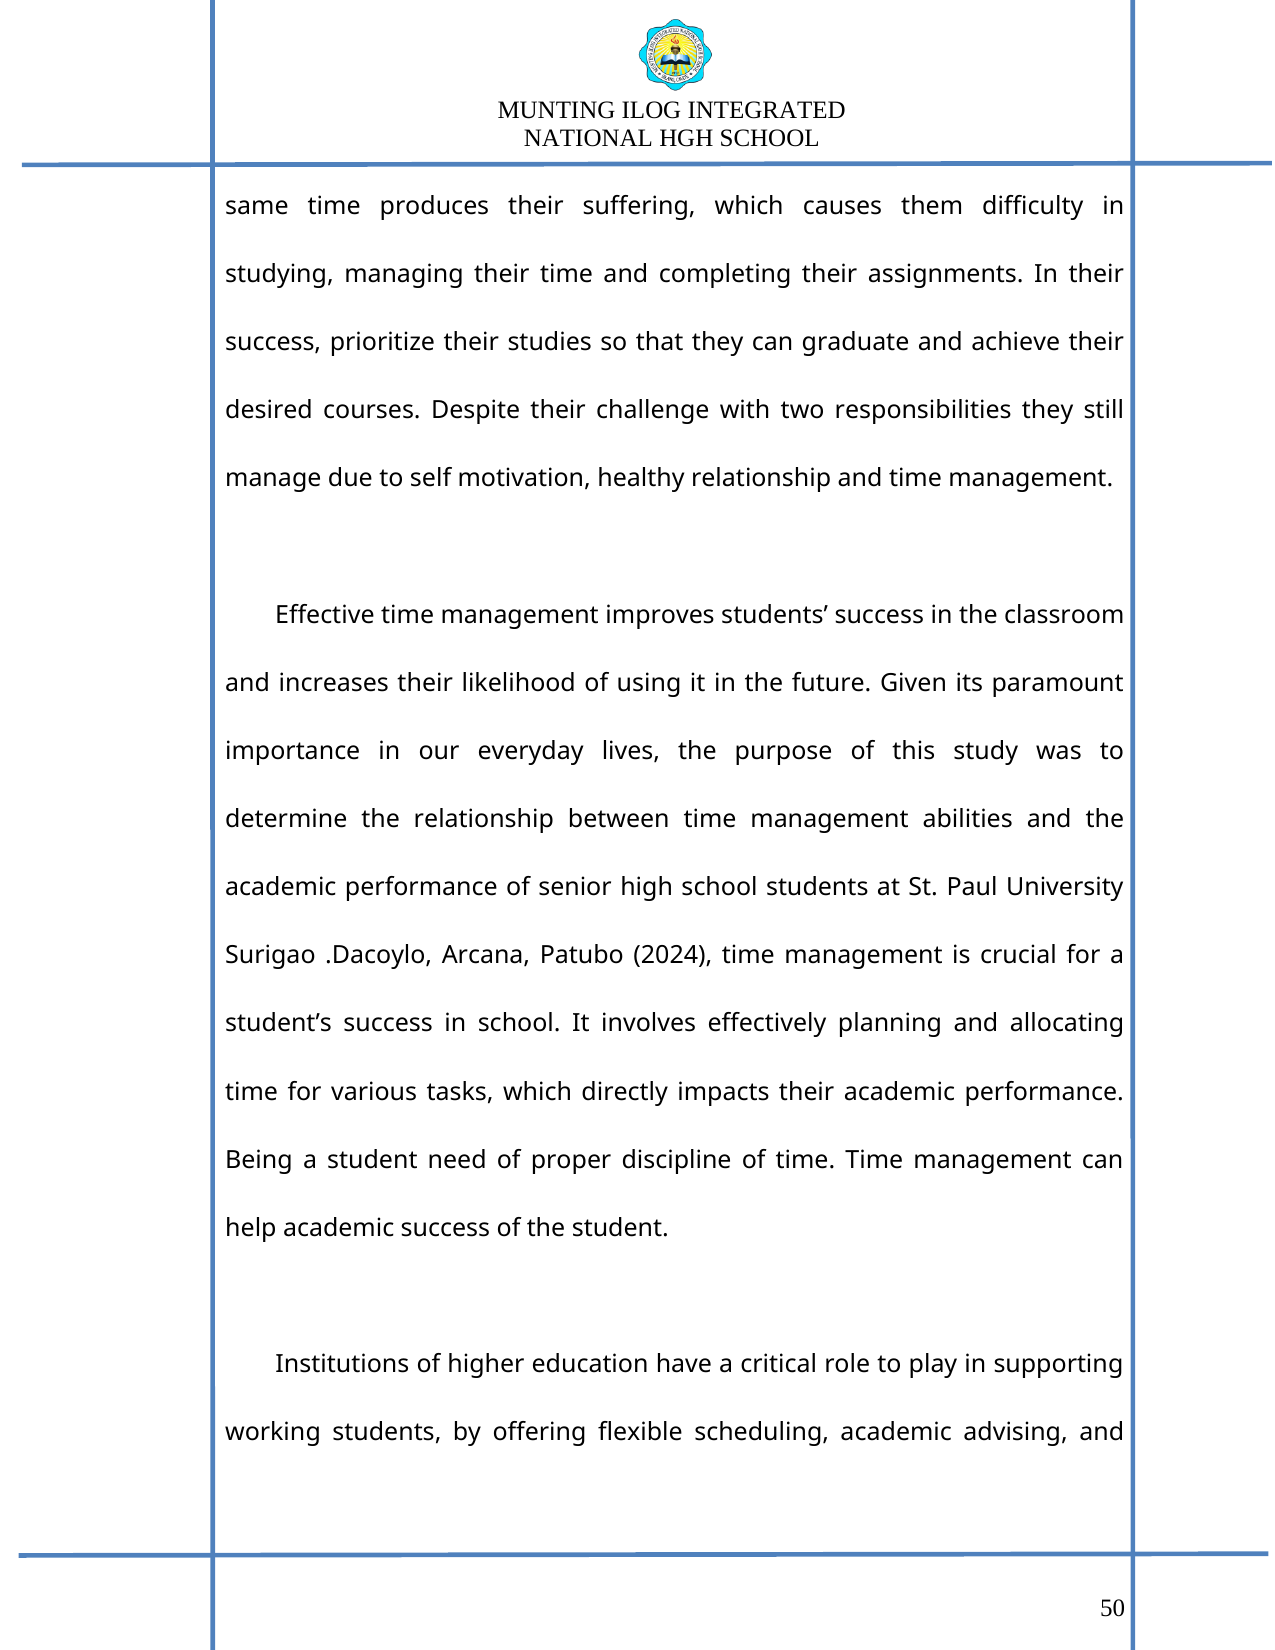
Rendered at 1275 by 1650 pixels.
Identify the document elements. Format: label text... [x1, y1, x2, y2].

picture [635, 15, 715, 94]
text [225, 187, 1125, 494]
text Effective time management improves students’ success in the classroom and increases their likelihood of using it in the future. Given its paramount importance in our everyday lives, the purpose of this study was to determine the relationship between time management abilities and the academic performance of senior high school students at St. Paul University Surigao .Dacoylo, Arcana, Patubo (2024), time management is crucial for a student’s success in school. It involves effectively planning and allocating time for various tasks, which directly impacts their academic performance. Being a student need of proper discipline of time. Time management can help academic success of the student. [225, 596, 1125, 1243]
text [225, 1346, 1125, 1448]
